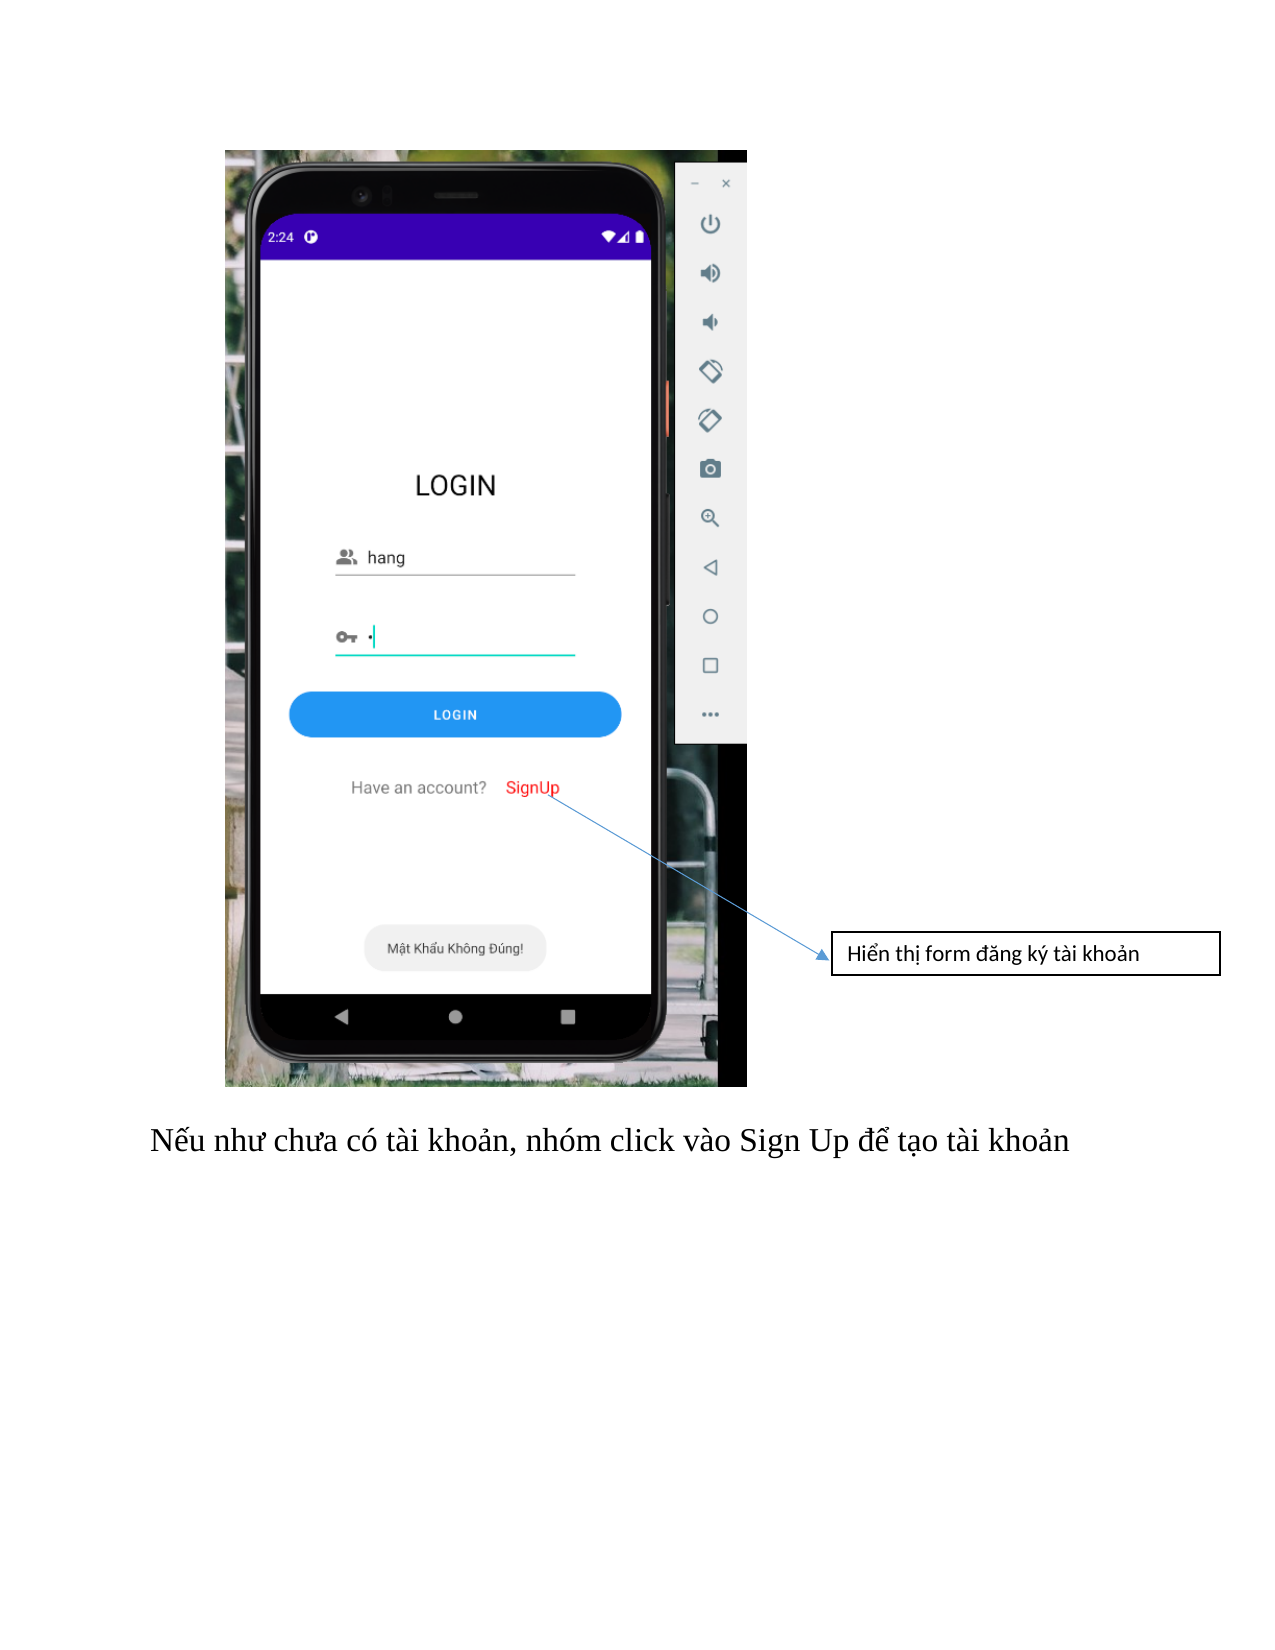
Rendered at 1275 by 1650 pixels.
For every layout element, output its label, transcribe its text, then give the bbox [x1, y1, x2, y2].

picture [225, 150, 747, 1087]
text Nếu như chưa có tài khoản, nhóm click vào Sign Up để tạo tài khoản [66, 1121, 1125, 1159]
